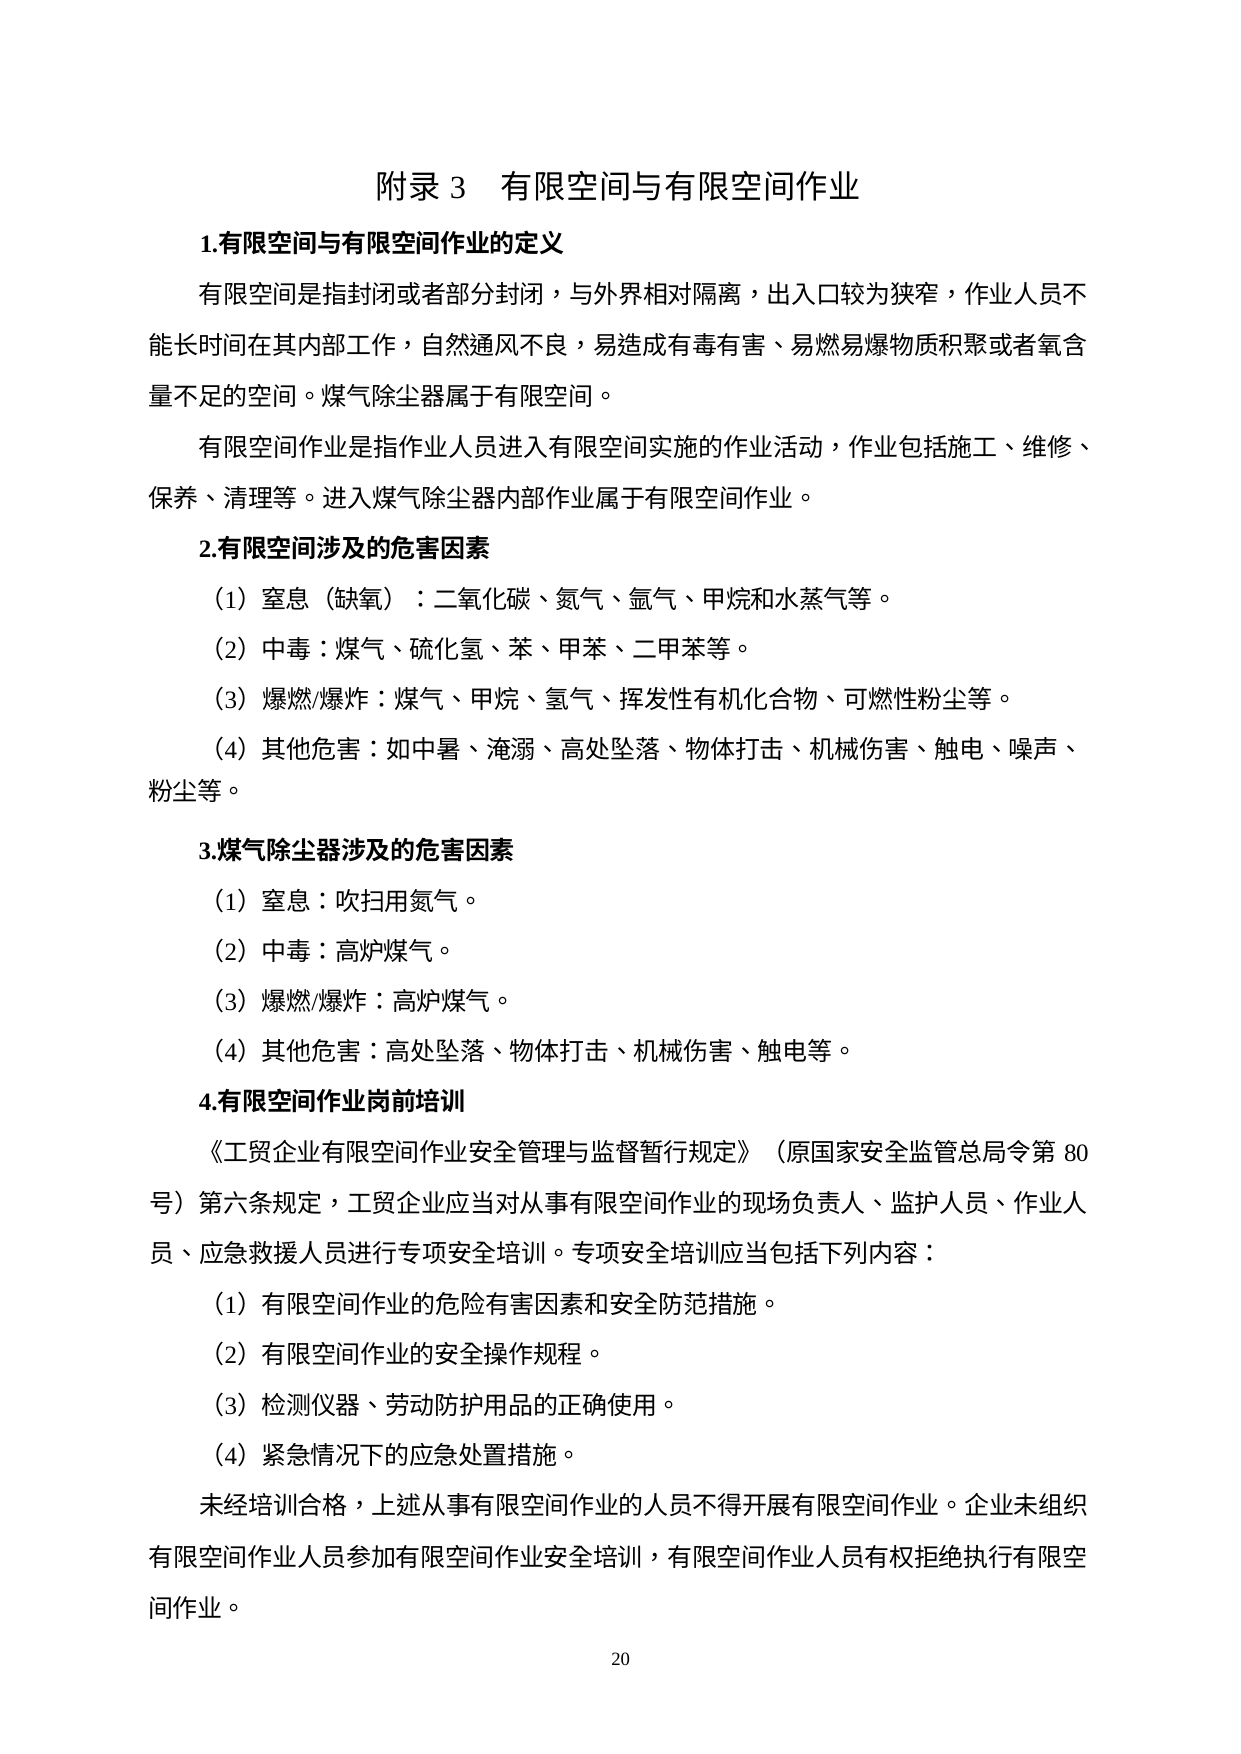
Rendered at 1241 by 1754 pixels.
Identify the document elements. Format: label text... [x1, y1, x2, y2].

text 2.有限空间涉及的危害因素 [198, 532, 1097, 564]
text 4.有限空间作业岗前培训 [199, 1084, 1097, 1117]
text 附录 3 有限空间与有限空间作业 [375, 163, 1097, 207]
text （2）有限空间作业的安全操作规程。 [199, 1338, 1097, 1371]
text （3）爆燃/爆炸：煤气、甲烷、氢气、挥发性有机化合物、可燃性粉尘等。 [199, 682, 1097, 715]
text （4）其他危害：高处坠落、物体打击、机械伤害、触电等。 [199, 1034, 1097, 1067]
text （1）有限空间作业的危险有害因素和安全防范措施。 [199, 1287, 1097, 1320]
text 3.煤气除尘器涉及的危害因素 [198, 833, 1097, 866]
text （2）中毒：煤气、硫化氢、苯、甲苯、二甲苯等。 [199, 632, 1097, 665]
text （1）窒息（缺氧）：二氧化碳、氮气、氩气、甲烷和水蒸气等。 [199, 582, 1097, 615]
text 未经培训合格，上述从事有限空间作业的人员不得开展有限空间作业。企业未组织 有限空间作业人员参加有限空间作业安全培训，有限空间作业人员有权拒绝执行有限空 间作业。 [149, 1488, 1089, 1625]
text （1）窒息：吹扫用氮气。 [199, 883, 1097, 917]
text 有限空间作业是指作业人员进入有限空间实施的作业活动，作业包括施工、维修、 保养、清理等。进入煤气除尘器内部作业属于有限空间作业。 [149, 429, 1097, 514]
text （3）检测仪器、劳动防护用品的正确使用。 [199, 1388, 1097, 1421]
text 1.有限空间与有限空间作业的定义 [199, 226, 1097, 259]
text 《工贸企业有限空间作业安全管理与监督暂行规定》（原国家安全监管总局令第 80 号）第六条规定，工贸企业应当对从事有限空间作业的现场负责人、监护人员、作业人 员、应急救援人员进行专项安全培训。专项安全培训应当包括下列内容： [149, 1134, 1089, 1270]
text （4）其他危害：如中暑、淹溺、高处坠落、物体打击、机械伤害、触电、噪声、 粉尘等。 [149, 732, 1085, 807]
text （2）中毒：高炉煤气。 [199, 934, 1097, 967]
text 有限空间是指封闭或者部分封闭，与外界相对隔离，出入口较为狭窄，作业人员不 能长时间在其内部工作，自然通风不良，易造成有毒有害、易燃易爆物质积聚或者氧含 量不足的空间。煤气除尘器属于有限空间。 [149, 276, 1089, 412]
text （3）爆燃/爆炸：高炉煤气。 [199, 984, 1097, 1017]
text （4）紧急情况下的应急处置措施。 [199, 1438, 1097, 1471]
